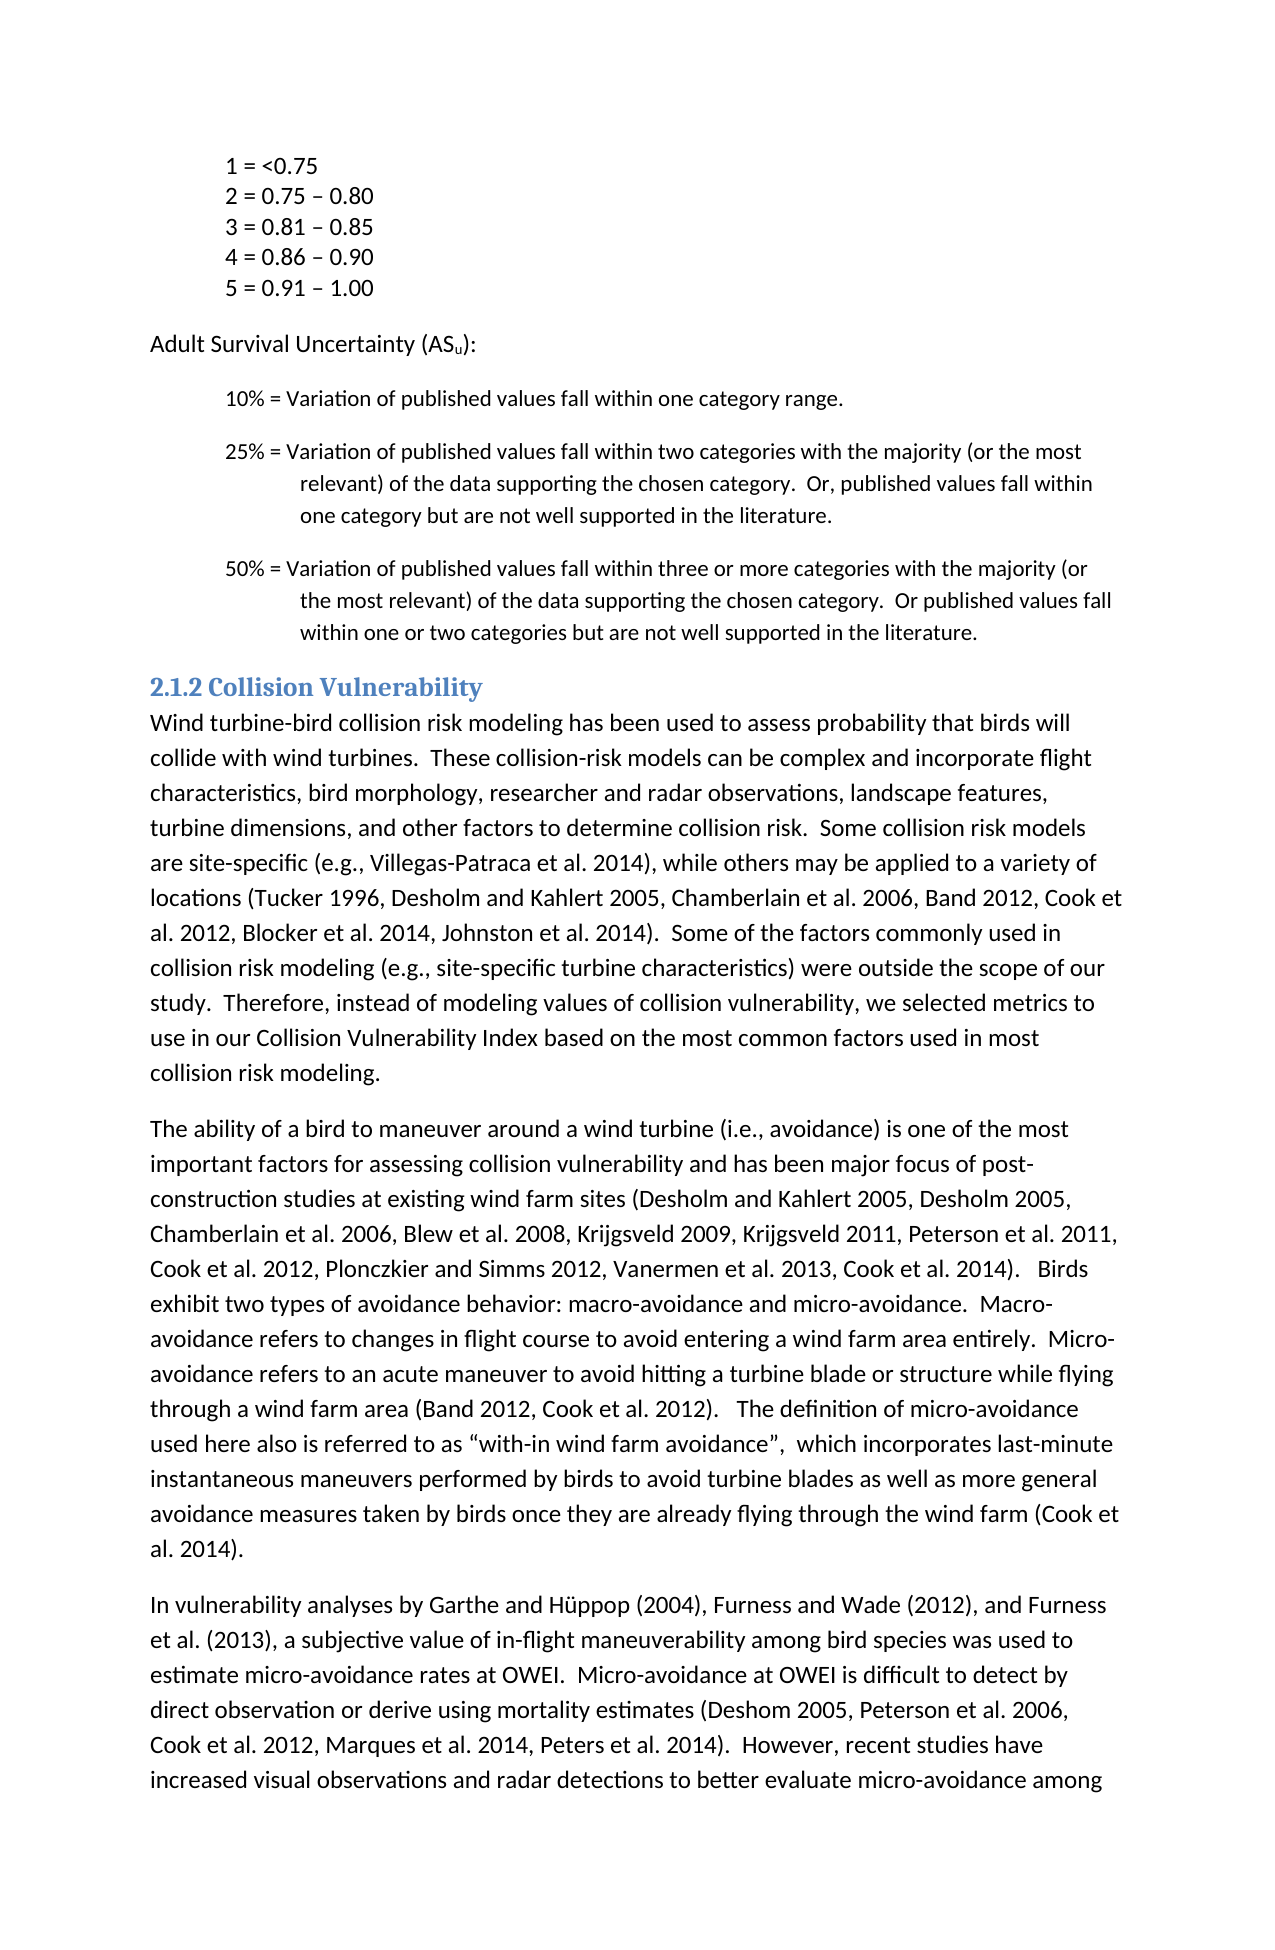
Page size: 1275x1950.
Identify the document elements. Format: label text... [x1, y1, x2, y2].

text Wind turbine-bird collision risk modeling has been used to assess probability that birds will collide with wind turbines. These collision-risk models can be complex and incorporate flight characteristics, bird morphology, researcher and radar observations, landscape features, turbine dimensions, and other factors to determine collision risk. Some collision risk models are site-specific (e.g., Villegas-Patraca et al. 2014), while others may be applied to a variety of locations (Tucker 1996, Desholm and Kahlert 2005, Chamberlain et al. 2006, Band 2012, Cook et al. 2012, Blocker et al. 2014, Johnston et al. 2014). Some of the factors commonly used in collision risk modeling (e.g., site-specific turbine characteristics) were outside the scope of our study. Therefore, instead of modeling values of collision vulnerability, we selected metrics to use in our Collision Vulnerability Index based on the most common factors used in most collision risk modeling. [150, 707, 1125, 1088]
text 10% = Variation of published values fall within one category range. [225, 384, 1125, 412]
text 3 = 0.81 – 0.85 [225, 211, 1125, 242]
text 25% = Variation of published values fall within two categories with the majority (or the most relevant) of the data supporting the chosen category. Or, published values fall within one category but are not well supported in the literature. [225, 437, 1125, 529]
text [150, 1589, 1125, 1794]
text 5 = 0.91 – 1.00 [225, 272, 1125, 303]
text 2 = 0.75 – 0.80 [225, 181, 1125, 211]
subtitle 2.1.2 Collision Vulnerability [150, 672, 1125, 703]
text The ability of a bird to maneuver around a wind turbine (i.e., avoidance) is one of the most important factors for assessing collision vulnerability and has been major focus of post-construction studies at existing wind farm sites (Desholm and Kahlert 2005, Desholm 2005, Chamberlain et al. 2006, Blew et al. 2008, Krijgsveld 2009, Krijgsveld 2011, Peterson et al. 2011, Cook et al. 2012, Plonczkier and Simms 2012, Vanermen et al. 2013, Cook et al. 2014). Birds exhibit two types of avoidance behavior: macro-avoidance and micro-avoidance. Macro-avoidance refers to changes in flight course to avoid entering a wind farm area entirely. Micro-avoidance refers to an acute maneuver to avoid hitting a turbine blade or structure while flying through a wind farm area (Band 2012, Cook et al. 2012). The definition of micro-avoidance used here also is referred to as “with-in wind farm avoidance”, which incorporates last-minute instantaneous maneuvers performed by birds to avoid turbine blades as well as more general avoidance measures taken by birds once they are already flying through the wind farm (Cook et al. 2014). [150, 1113, 1125, 1564]
text 1 = <0.75 [225, 150, 1125, 181]
text 50% = Variation of published values fall within three or more categories with the majority (or the most relevant) of the data supporting the chosen category. Or published values fall within one or two categories but are not well supported in the literature. [225, 554, 1125, 647]
text 4 = 0.86 – 0.90 [225, 242, 1125, 272]
text Adult Survival Uncertainty (ASu): [150, 328, 1125, 358]
